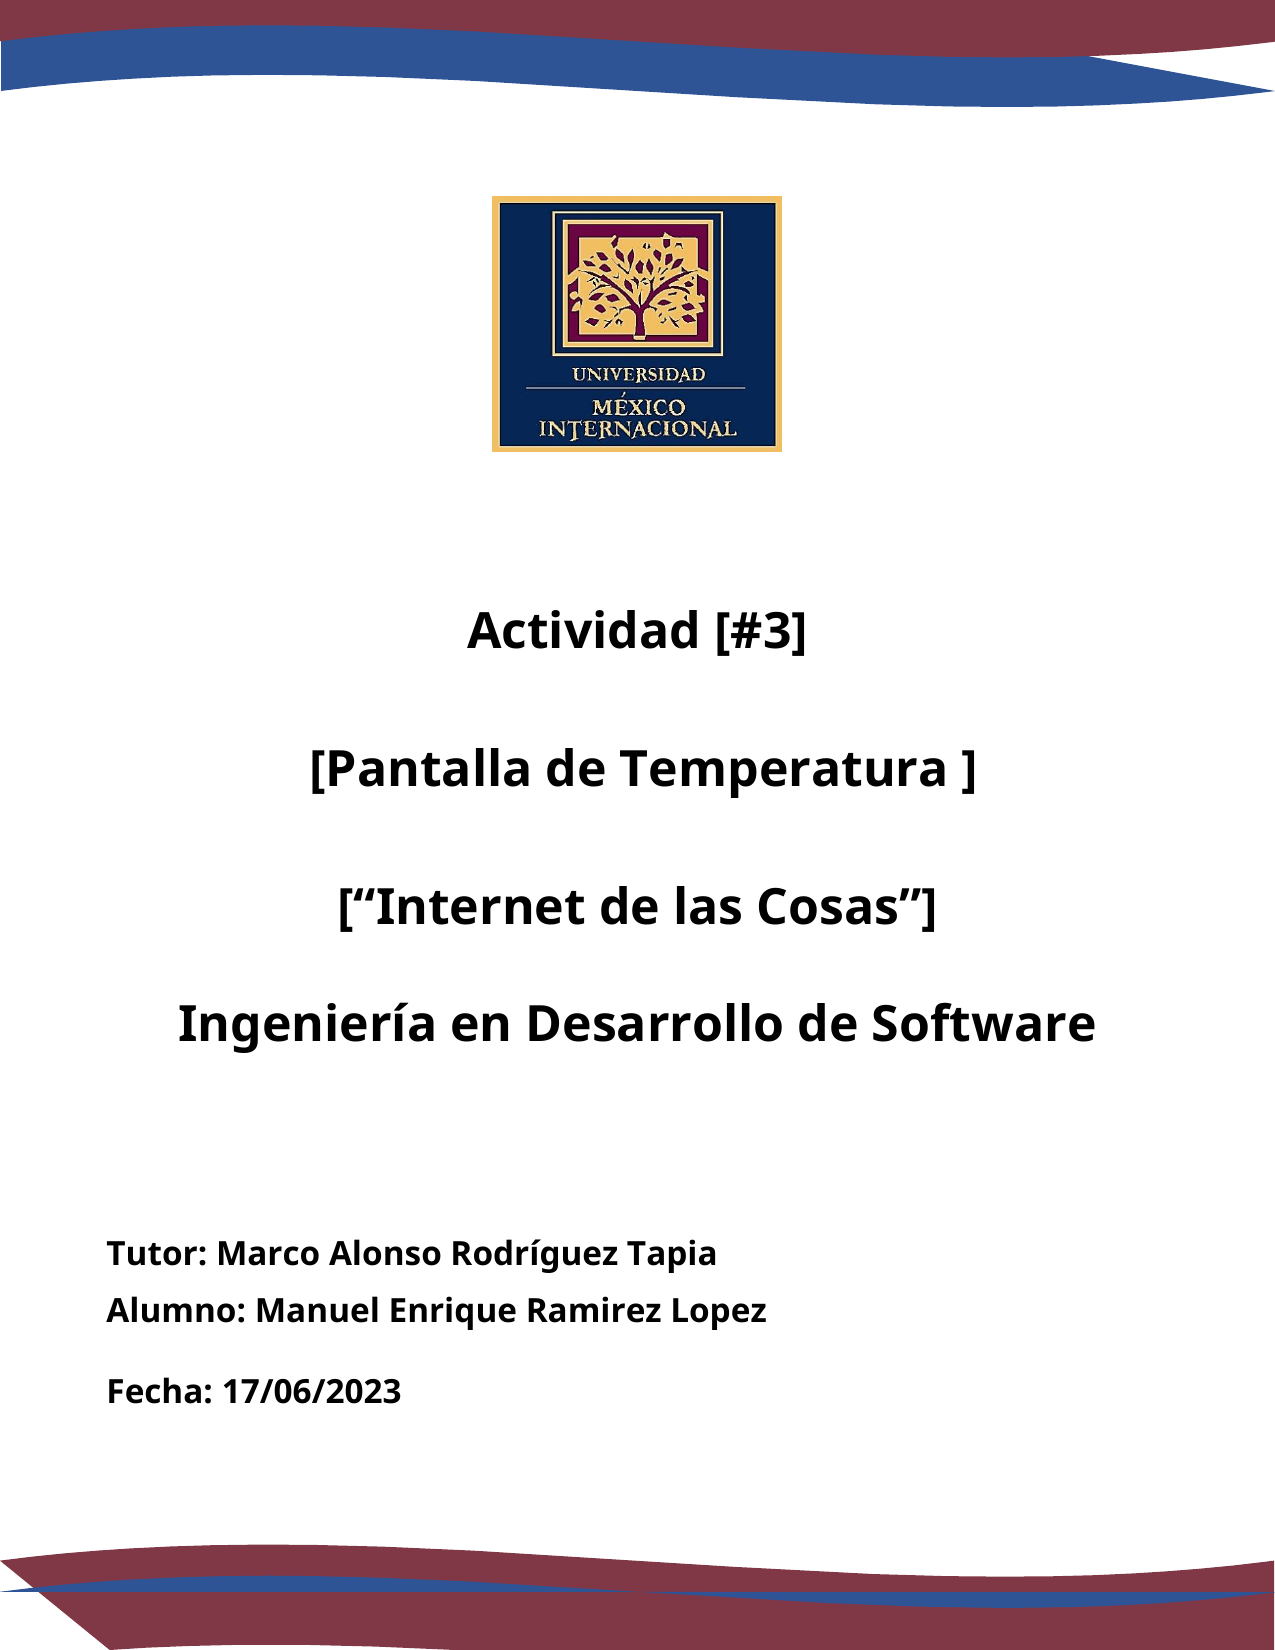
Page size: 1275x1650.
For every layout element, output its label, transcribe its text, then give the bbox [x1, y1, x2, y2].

picture [492, 196, 782, 452]
text Actividad [#3] [168, 595, 1106, 663]
text [“Internet de las Cosas”] [168, 871, 1106, 939]
text Tutor: Marco Alonso Rodríguez Tapia [106, 1229, 1117, 1275]
text [Pantalla de Temperatura ] [168, 733, 1106, 801]
text Alumno: Manuel Enrique Ramirez Lopez [106, 1287, 1117, 1333]
text Fecha: 17/06/2023 [106, 1368, 1117, 1413]
text Ingeniería en Desarrollo de Software [168, 987, 1107, 1056]
